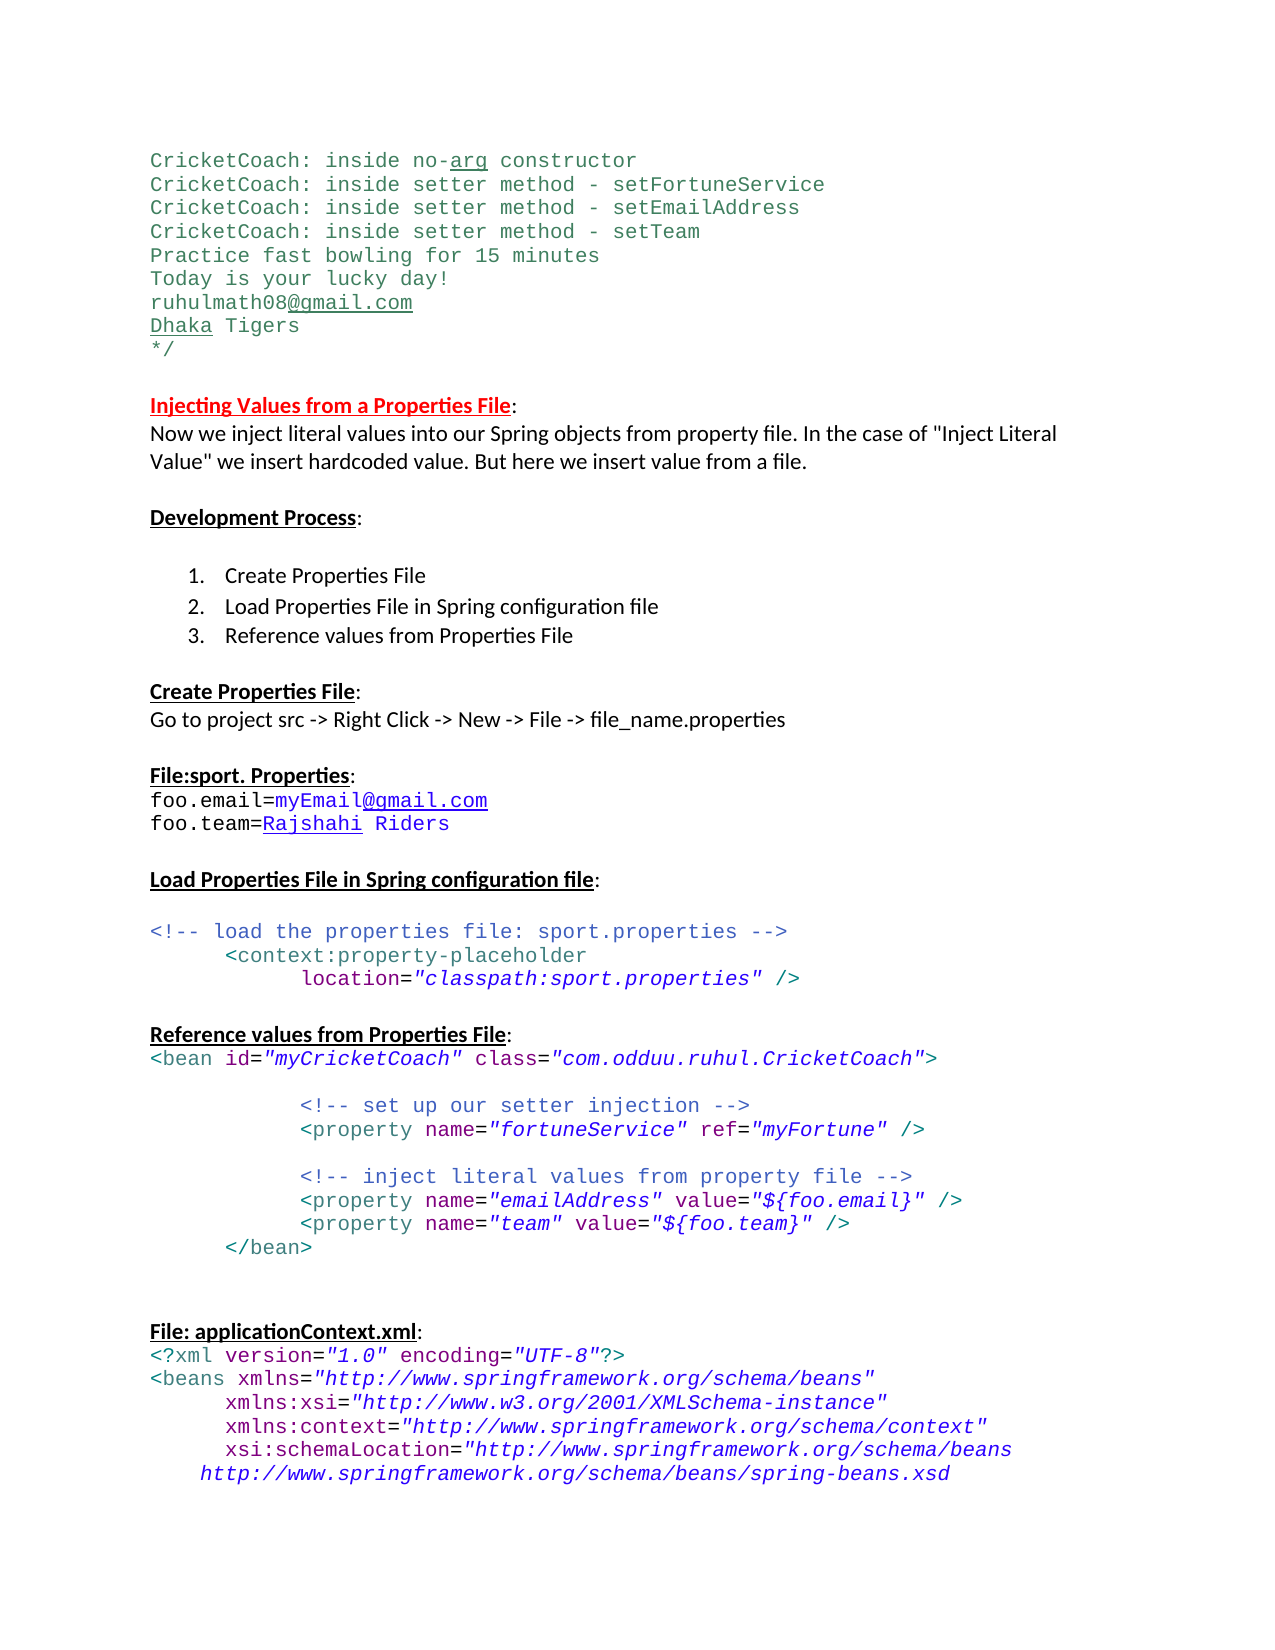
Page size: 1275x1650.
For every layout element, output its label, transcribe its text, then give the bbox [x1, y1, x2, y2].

text Load Properties File in Spring configuration file: [150, 865, 1125, 893]
text Development Process: [150, 503, 1125, 531]
text File:sport. Properties: [150, 762, 1125, 789]
text <bean id="myCricketCoach" class="com.odduu.ruhul.CricketCoach"> [150, 1048, 1125, 1072]
text http://www.springframework.org/schema/beans/spring-beans.xsd [150, 1463, 1125, 1487]
list Create Properties File [187, 559, 1125, 590]
text <beans xmlns="http://www.springframework.org/schema/beans" [150, 1368, 1125, 1392]
list Load Properties File in Spring configuration file [187, 590, 1125, 621]
text Today is your lucky day! [150, 268, 1125, 292]
text </bean> [150, 1237, 1125, 1261]
text Go to project src -> Right Click -> New -> File -> file_name.properties [150, 706, 1125, 733]
text <!-- inject literal values from property file --> [150, 1166, 1125, 1190]
text CricketCoach: inside setter method - setTeam [150, 221, 1125, 244]
text */ [150, 339, 1125, 363]
list Reference values from Properties File [187, 621, 1125, 649]
text CricketCoach: inside setter method - setFortuneService [150, 174, 1125, 197]
text Create Properties File: [150, 677, 1125, 706]
text CricketCoach: inside setter method - setEmailAddress [150, 197, 1125, 221]
text <context:property-placeholder [150, 944, 1125, 968]
text <!-- load the properties file: sport.properties --> [150, 921, 1125, 944]
text xsi:schemaLocation="http://www.springframework.org/schema/beans [150, 1439, 1125, 1463]
text <property name="fortuneService" ref="myFortune" /> [150, 1119, 1125, 1142]
text Practice fast bowling for 15 minutes [150, 244, 1125, 268]
text Reference values from Properties File: [150, 1020, 1125, 1048]
text <property name="emailAddress" value="${foo.email}" /> [150, 1190, 1125, 1213]
text xmlns:xsi="http://www.w3.org/2001/XMLSchema-instance" [150, 1392, 1125, 1416]
text foo.email=myEmail@gmail.com [150, 789, 1125, 813]
text <property name="team" value="${foo.team}" /> [150, 1213, 1125, 1237]
text Injecting Values from a Properties File: [150, 391, 1125, 419]
text Now we inject literal values into our Spring objects from property file. In the case of "Inject Literal Value" we insert hardcoded value. But here we insert value from a file. [150, 419, 1125, 475]
text location="classpath:sport.properties" /> [150, 968, 1125, 992]
text foo.team=Rajshahi Riders [150, 813, 1125, 837]
text <?xml version="1.0" encoding="UTF-8"?> [150, 1345, 1125, 1368]
text Dhaka Tigers [150, 316, 1125, 339]
text CricketCoach: inside no-arg constructor [150, 150, 1125, 174]
text ruhulmath08@gmail.com [150, 292, 1125, 316]
text File: applicationContext.xml: [150, 1317, 1125, 1345]
text xmlns:context="http://www.springframework.org/schema/context" [150, 1416, 1125, 1439]
text <!-- set up our setter injection --> [150, 1095, 1125, 1119]
